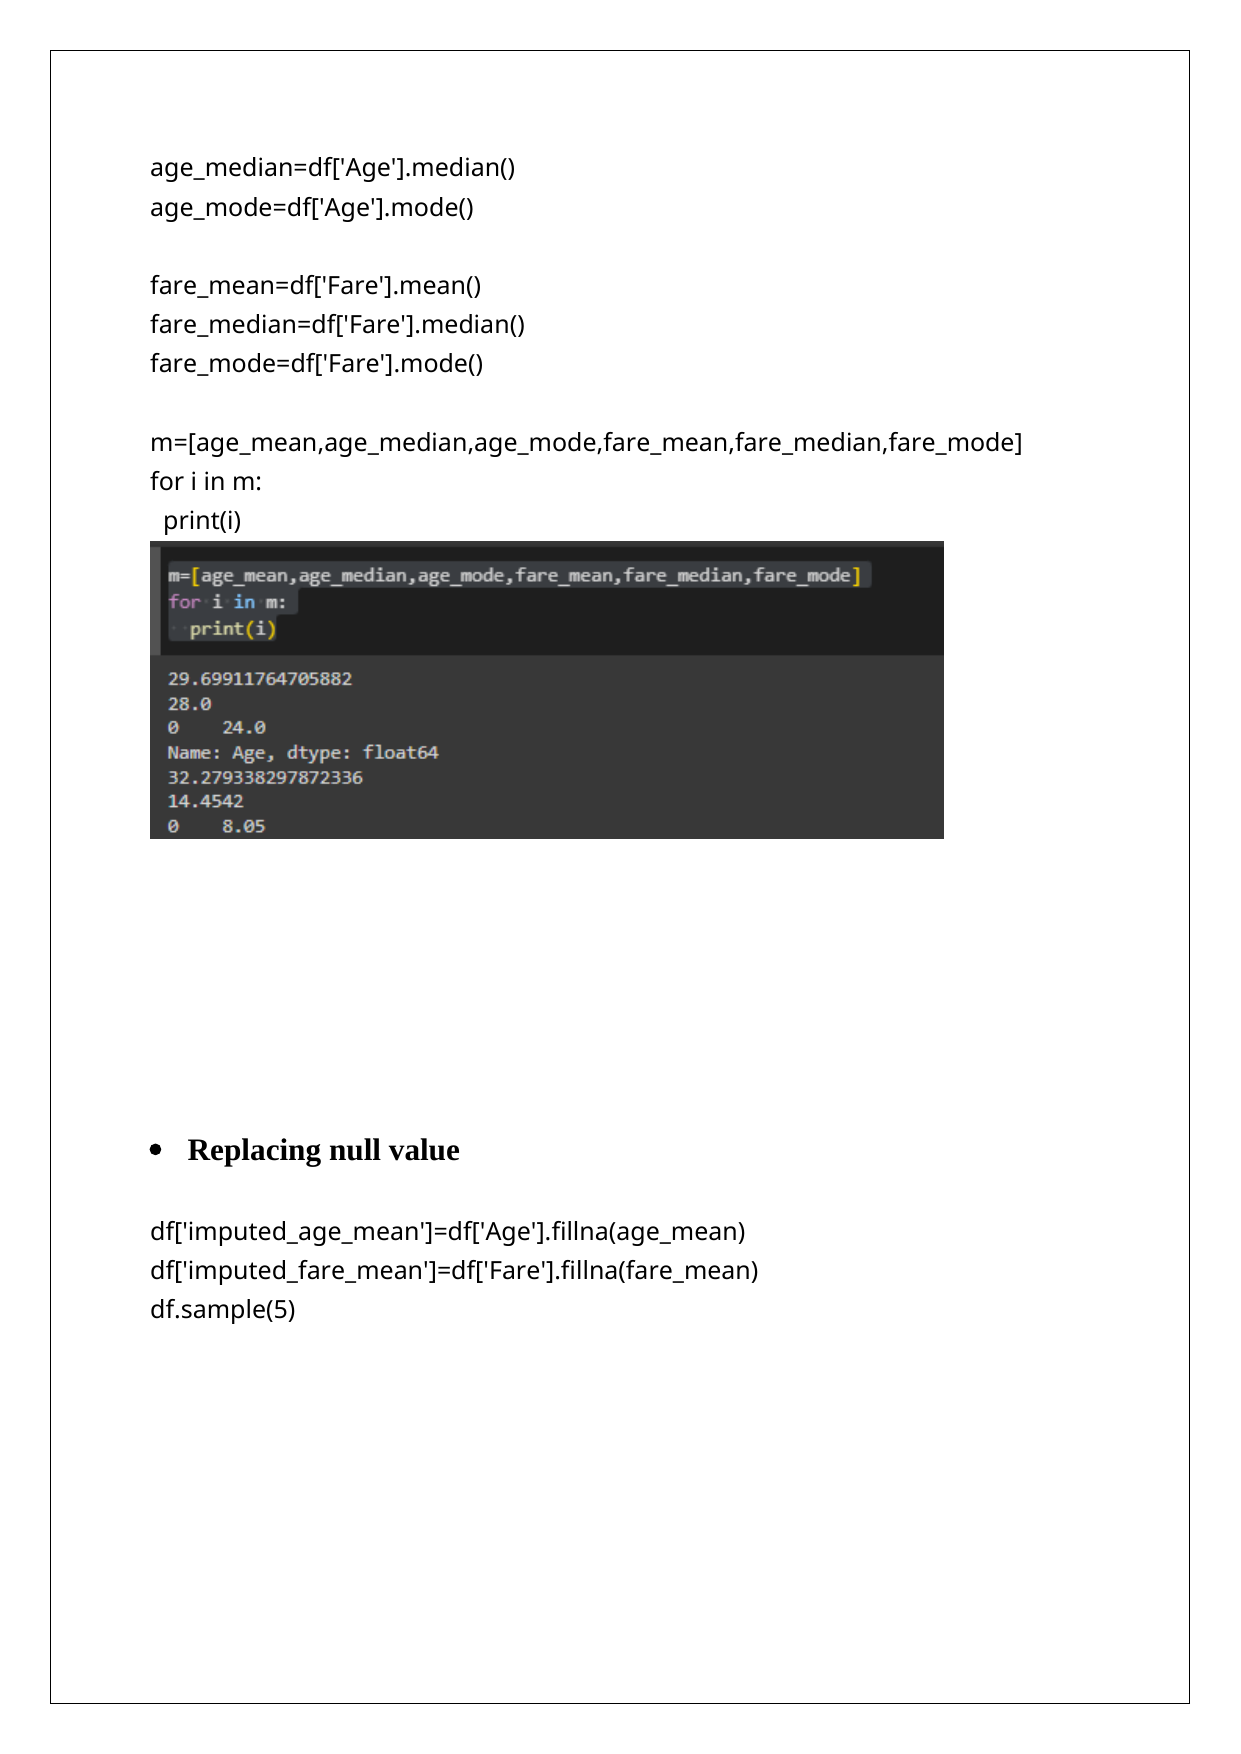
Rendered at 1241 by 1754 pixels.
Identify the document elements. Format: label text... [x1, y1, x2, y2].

text m=[age_mean,age_median,age_mode,fare_mean,fare_median,fare_mode] [150, 424, 1090, 458]
text age_median=df['Age'].median() [150, 150, 1090, 184]
text fare_median=df['Fare'].median() [150, 307, 1090, 341]
text df.sample(5) [150, 1292, 1090, 1326]
text df['imputed_age_mean']=df['Age'].fillna(age_mean) [150, 1214, 1090, 1248]
text age_mode=df['Age'].mode() [150, 189, 1090, 223]
text fare_mode=df['Fare'].mode() [150, 346, 1090, 380]
list Replacing null value [150, 1131, 1090, 1167]
picture [150, 541, 944, 839]
text for i in m: [150, 463, 1090, 497]
text df['imputed_fare_mean']=df['Fare'].fillna(fare_mean) [150, 1253, 1090, 1287]
text fare_mean=df['Fare'].mean() [150, 267, 1090, 302]
text print(i) [150, 502, 1090, 537]
